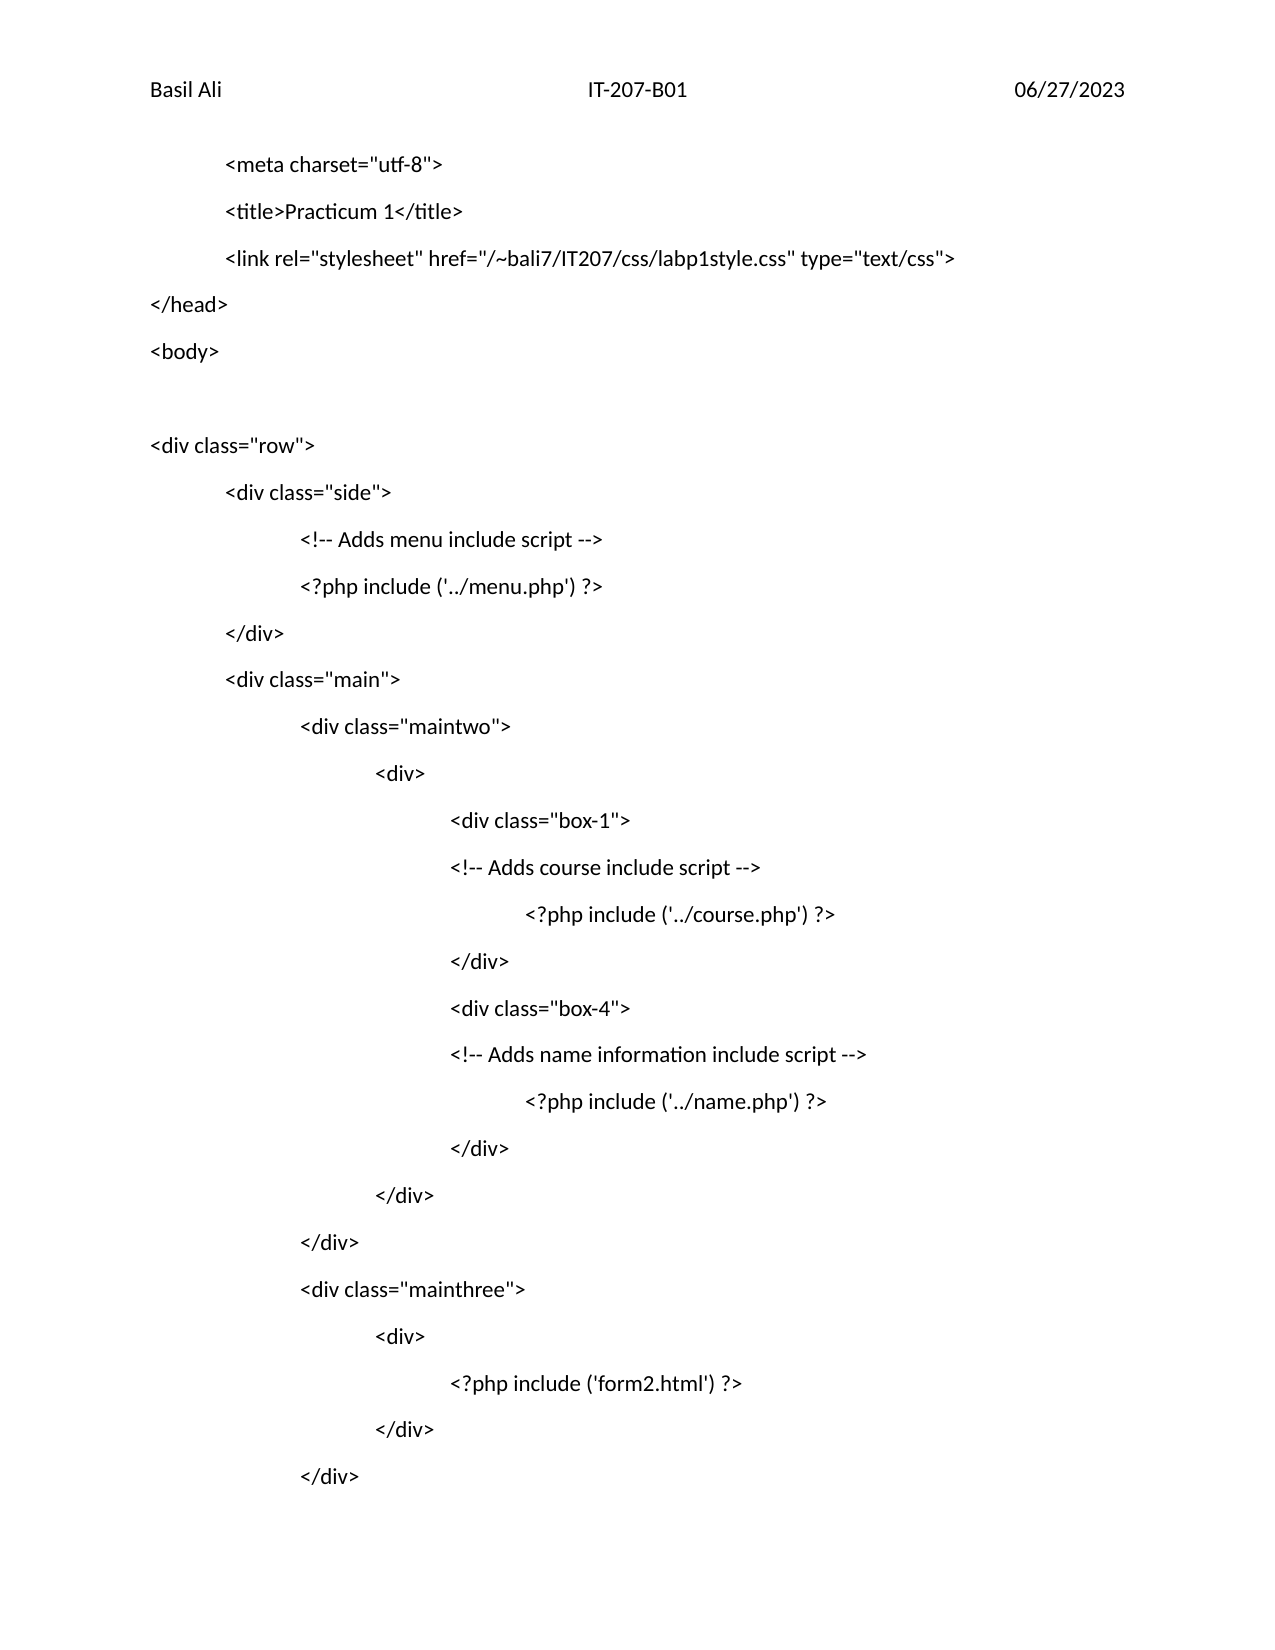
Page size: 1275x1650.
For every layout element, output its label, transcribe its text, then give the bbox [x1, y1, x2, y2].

text <div class="side"> [150, 478, 1125, 506]
text </div> [150, 619, 1125, 647]
text </div> [150, 1134, 1125, 1162]
text <div> [150, 1322, 1125, 1350]
text <?php include ('../menu.php') ?> [150, 572, 1125, 600]
text <?php include ('form2.html') ?> [150, 1369, 1125, 1397]
text </div> [150, 1416, 1125, 1444]
text <div class="row"> [150, 431, 1125, 459]
text <!-- Adds course include script --> [150, 853, 1125, 881]
text </head> [150, 291, 1125, 319]
text <?php include ('../name.php') ?> [150, 1087, 1125, 1116]
text <div class="mainthree"> [150, 1275, 1125, 1303]
text <link rel="stylesheet" href="/~bali7/IT207/css/labp1style.css" type="text/css"> [150, 244, 1125, 272]
text </div> [150, 947, 1125, 975]
text <!-- Adds name information include script --> [150, 1041, 1125, 1069]
text <meta charset="utf-8"> [150, 150, 1125, 178]
text <title>Practicum 1</title> [150, 197, 1125, 225]
text <div class="box-4"> [150, 994, 1125, 1022]
text <!-- Adds menu include script --> [150, 525, 1125, 553]
text <div class="main"> [150, 666, 1125, 694]
text <body> [150, 337, 1125, 366]
text <div> [150, 759, 1125, 787]
text </div> [150, 1462, 1125, 1491]
text <div class="maintwo"> [150, 712, 1125, 741]
text </div> [150, 1228, 1125, 1256]
text </div> [150, 1181, 1125, 1209]
text <div class="box-1"> [150, 806, 1125, 834]
text <?php include ('../course.php') ?> [150, 900, 1125, 928]
